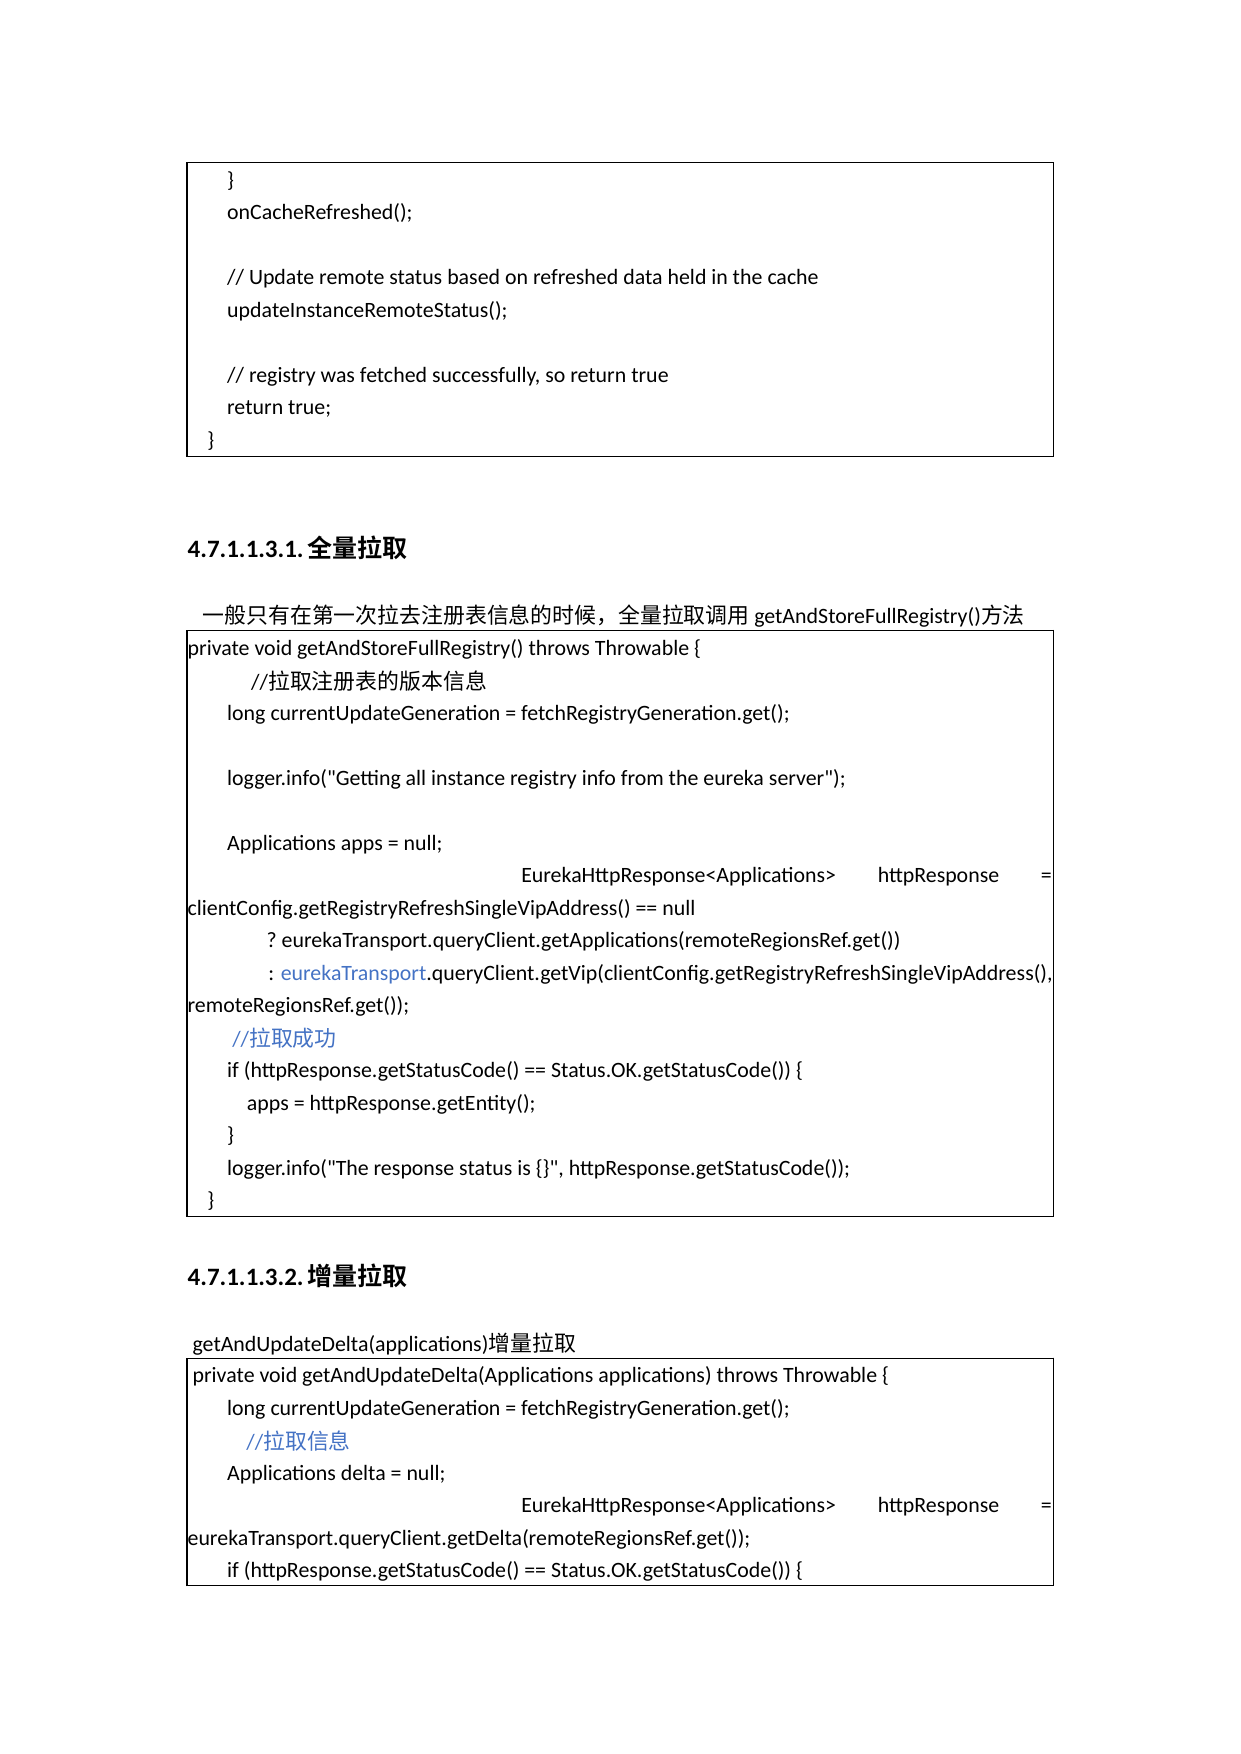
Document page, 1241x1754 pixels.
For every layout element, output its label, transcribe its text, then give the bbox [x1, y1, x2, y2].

text 增量拉取 [187, 1242, 1053, 1307]
text onCacheRefreshed(); [188, 196, 1053, 228]
text } [188, 163, 1053, 196]
text } [188, 1118, 1053, 1151]
text Applications apps = null; [188, 826, 1053, 858]
text 一般只有在第一次拉去注册表信息的时候，全量拉取调用 getAndStoreFullRegistry()方法 [187, 597, 1053, 630]
text Applications delta = null; [188, 1456, 1053, 1489]
text updateInstanceRemoteStatus(); [188, 293, 1053, 326]
text logger.info("Getting all instance registry info from the eureka server"); [188, 761, 1053, 793]
text apps = httpResponse.getEntity(); [188, 1086, 1053, 1118]
text //拉取成功 [188, 1021, 1053, 1053]
text logger.info("The response status is {}", httpResponse.getStatusCode()); [188, 1151, 1053, 1182]
text EurekaHttpResponse<Applications> httpResponse = clientConfig.getRegistryRefreshSingleVipAddress() == null [188, 858, 1053, 923]
text } [188, 422, 1053, 456]
text if (httpResponse.getStatusCode() == Status.OK.getStatusCode()) { [188, 1554, 1053, 1585]
text 全量拉取 [187, 514, 1053, 579]
text ? eurekaTransport.queryClient.getApplications(remoteRegionsRef.get()) [188, 923, 1053, 956]
text } [188, 1182, 1053, 1216]
text : eurekaTransport.queryClient.getVip(clientConfig.getRegistryRefreshSingleVipAddress(), remoteRegionsRef.get()); [188, 956, 1053, 1021]
text long currentUpdateGeneration = fetchRegistryGeneration.get(); [188, 696, 1053, 728]
text long currentUpdateGeneration = fetchRegistryGeneration.get(); [188, 1391, 1053, 1424]
text private void getAndStoreFullRegistry() throws Throwable { [188, 631, 1053, 663]
text if (httpResponse.getStatusCode() == Status.OK.getStatusCode()) { [188, 1053, 1053, 1086]
text // Update remote status based on refreshed data held in the cache [188, 261, 1053, 293]
text EurekaHttpResponse<Applications> httpResponse = eurekaTransport.queryClient.getDelta(remoteRegionsRef.get()); [188, 1489, 1053, 1554]
text private void getAndUpdateDelta(Applications applications) throws Throwable { [188, 1359, 1053, 1391]
text //拉取注册表的版本信息 [188, 663, 1053, 696]
text getAndUpdateDelta(applications)增量拉取 [187, 1325, 1053, 1358]
text //拉取信息 [188, 1424, 1053, 1456]
text // registry was fetched successfully, so return true [188, 358, 1053, 391]
text return true; [188, 391, 1053, 422]
